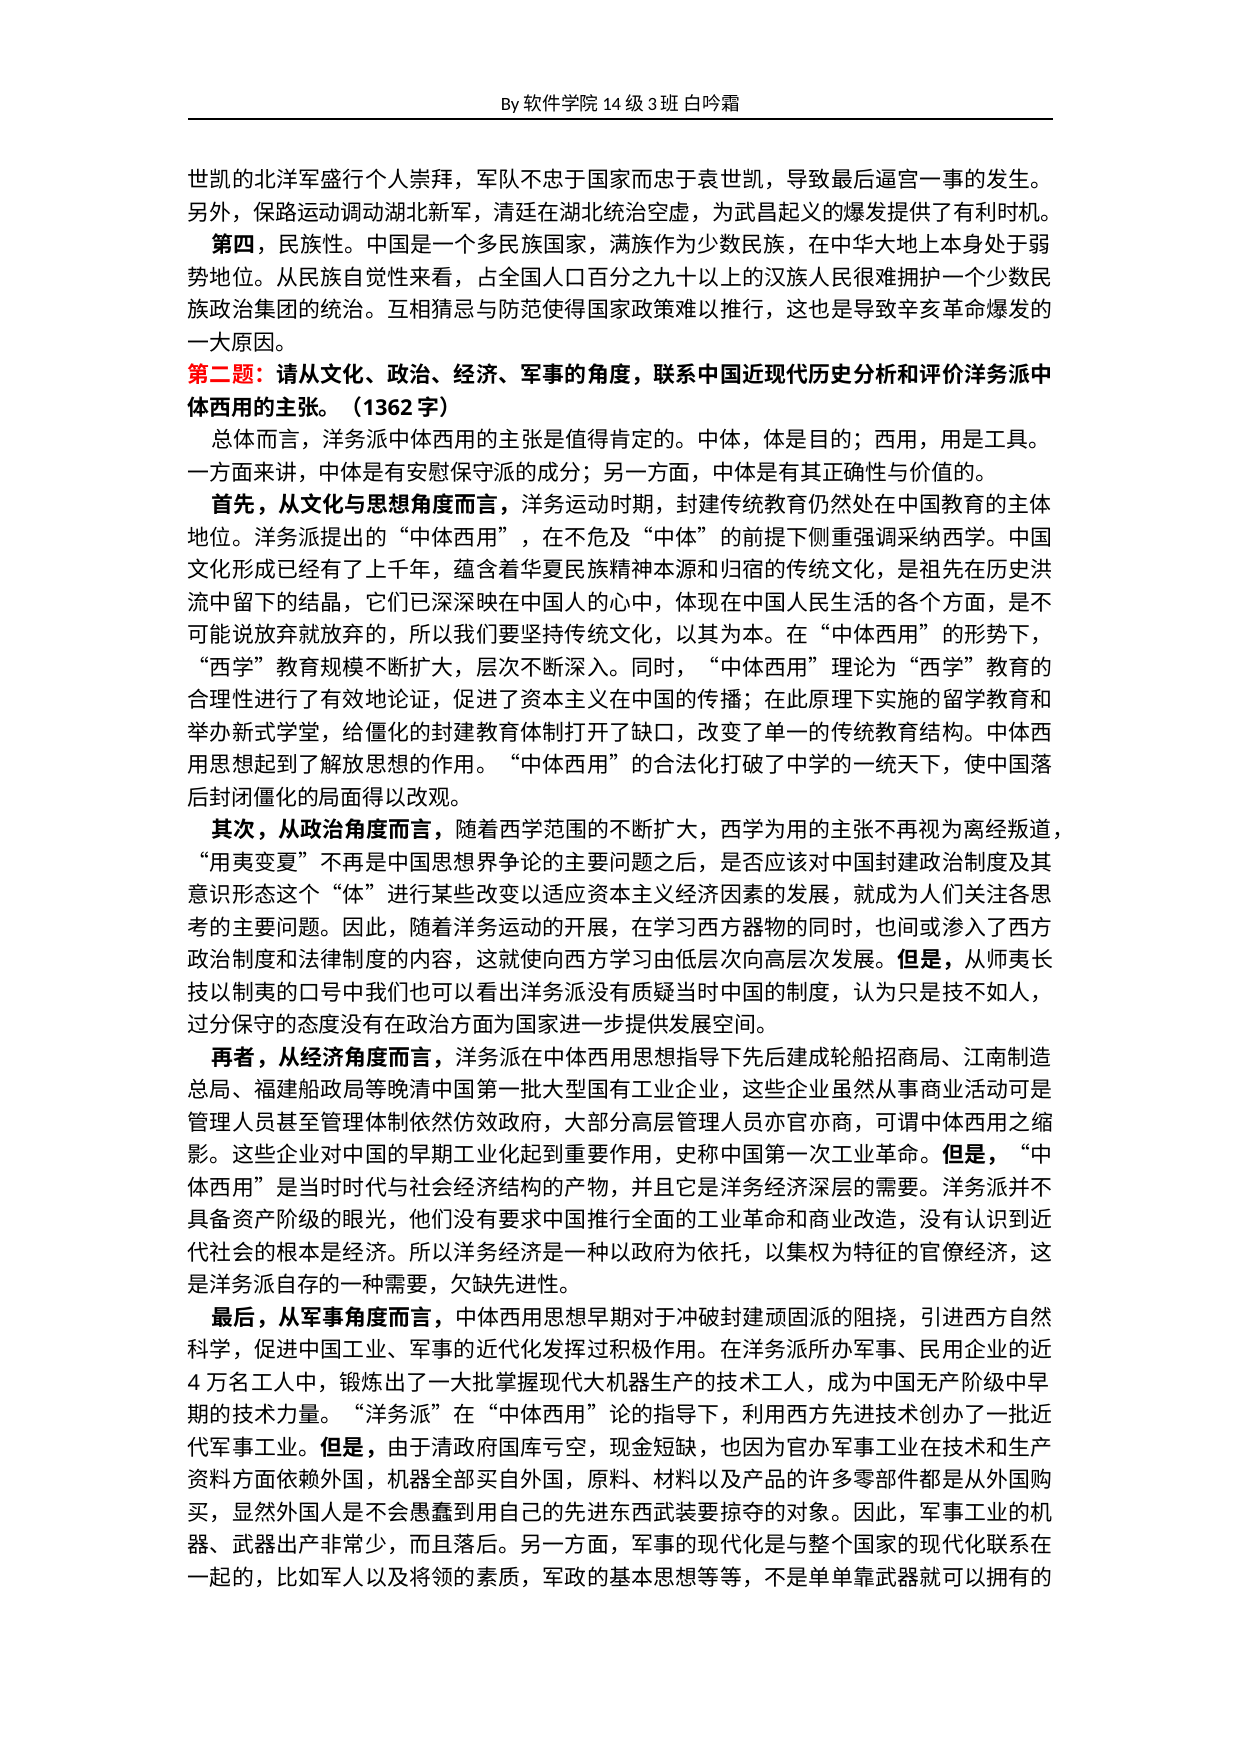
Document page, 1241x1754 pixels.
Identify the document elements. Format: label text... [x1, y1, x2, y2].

text 其次，从政治角度而言，随着西学范围的不断扩大，西学为用的主张不再视为离经叛道，“用夷变夏”不再是中国思想界争论的主要问题之后，是否应该对中国封建政治制度及其意识形态这个“体”进行某些改变以适应资本主义经济因素的发展，就成为人们关注各思考的主要问题。因此，随着洋务运动的开展，在学习西方器物的同时，也间或渗入了西方政治制度和法律制度的内容，这就使向西方学习由低层次向高层次发展。但是，从师夷长技以制夷的口号中我们也可以看出洋务派没有质疑当时中国的制度，认为只是技不如人，过分保守的态度没有在政治方面为国家进一步提供发展空间。 [187, 812, 1053, 1039]
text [187, 1299, 1053, 1592]
text 再者，从经济角度而言，洋务派在中体西用思想指导下先后建成轮船招商局、江南制造总局、福建船政局等晚清中国第一批大型国有工业企业，这些企业虽然从事商业活动可是管理人员甚至管理体制依然仿效政府，大部分高层管理人员亦官亦商，可谓中体西用之缩影。这些企业对中国的早期工业化起到重要作用，史称中国第一次工业革命。但是，“中体西用”是当时时代与社会经济结构的产物，并且它是洋务经济深层的需要。洋务派并不具备资产阶级的眼光，他们没有要求中国推行全面的工业革命和商业改造，没有认识到近代社会的根本是经济。所以洋务经济是一种以政府为依托，以集权为特征的官僚经济，这是洋务派自存的一种需要，欠缺先进性。 [187, 1039, 1053, 1299]
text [187, 162, 1053, 227]
text 总体而言，洋务派中体西用的主张是值得肯定的。中体，体是目的；西用，用是工具。一方面来讲，中体是有安慰保守派的成分；另一方面，中体是有其正确性与价值的。 [187, 422, 1053, 487]
text 首先，从文化与思想角度而言，洋务运动时期，封建传统教育仍然处在中国教育的主体地位。洋务派提出的“中体西用”，在不危及“中体”的前提下侧重强调采纳西学。中国文化形成已经有了上千年，蕴含着华夏民族精神本源和归宿的传统文化，是祖先在历史洪流中留下的结晶，它们已深深映在中国人的心中，体现在中国人民生活的各个方面，是不可能说放弃就放弃的，所以我们要坚持传统文化，以其为本。在“中体西用”的形势下，“西学”教育规模不断扩大，层次不断深入。同时，“中体西用”理论为“西学”教育的合理性进行了有效地论证，促进了资本主义在中国的传播；在此原理下实施的留学教育和举办新式学堂，给僵化的封建教育体制打开了缺口，改变了单一的传统教育结构。中体西用思想起到了解放思想的作用。“中体西用”的合法化打破了中学的一统天下，使中国落后封闭僵化的局面得以改观。 [187, 487, 1053, 812]
text 第四，民族性。中国是一个多民族国家，满族作为少数民族，在中华大地上本身处于弱势地位。从民族自觉性来看，占全国人口百分之九十以上的汉族人民很难拥护一个少数民族政治集团的统治。互相猜忌与防范使得国家政策难以推行，这也是导致辛亥革命爆发的一大原因。 [187, 227, 1053, 357]
text 第二题：请从文化、政治、经济、军事的角度，联系中国近现代历史分析和评价洋务派中体西用的主张。（1362字） [187, 357, 1053, 422]
